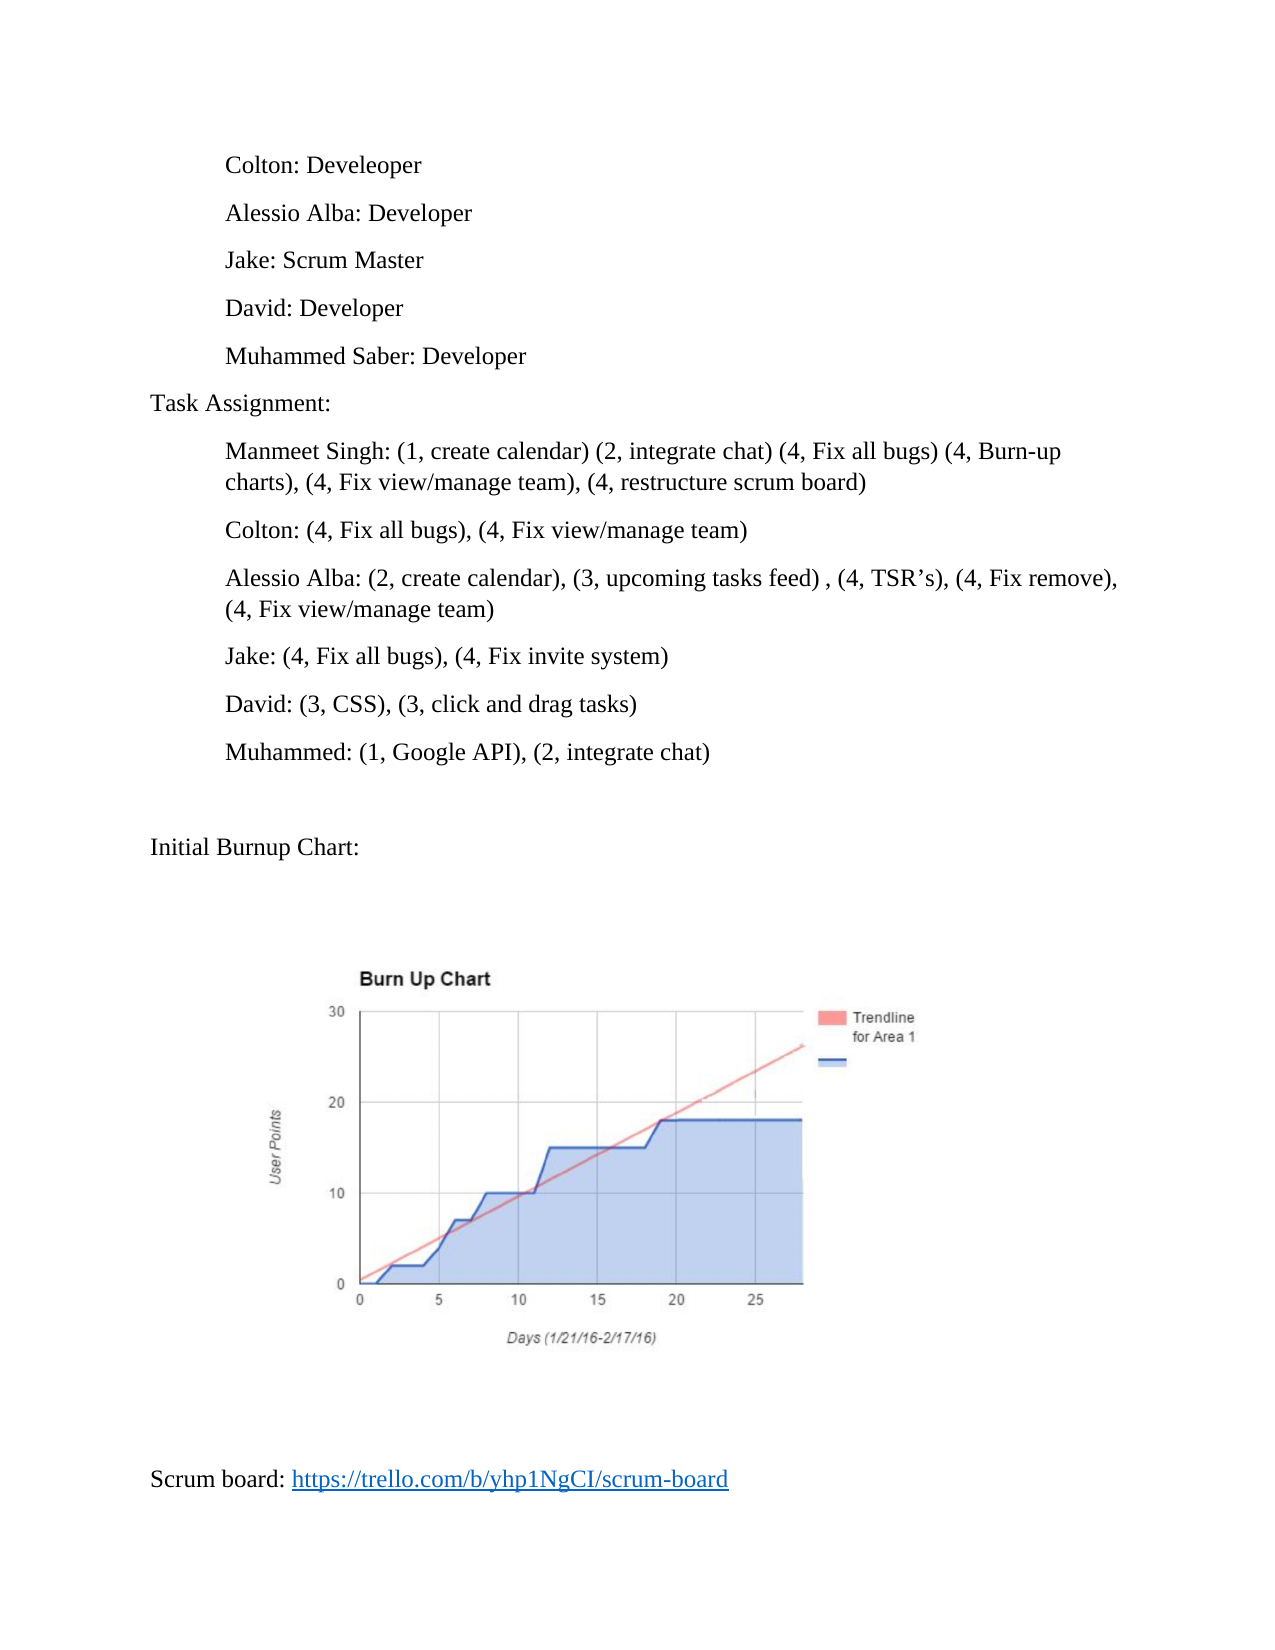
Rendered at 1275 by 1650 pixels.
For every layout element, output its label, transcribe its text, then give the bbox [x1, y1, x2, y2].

text David: Developer [150, 293, 1125, 322]
text David: (3, CSS), (3, click and drag tasks) [150, 689, 1125, 718]
picture [225, 880, 1098, 1398]
text Alessio Alba: (2, create calendar), (3, upcoming tasks feed) , (4, TSR’s), (4, Fix remove), (4, Fix view/manage team) [225, 563, 1125, 622]
text Colton: (4, Fix all bugs), (4, Fix view/manage team) [225, 515, 1125, 544]
text Alessio Alba: Developer [150, 198, 1125, 226]
text Initial Burnup Chart: [150, 832, 1125, 861]
text Muhammed Saber: Developer [150, 341, 1125, 369]
text Colton: Develeoper [150, 150, 1125, 179]
text Jake: Scrum Master [150, 245, 1125, 274]
text Muhammed: (1, Google API), (2, integrate chat) [150, 737, 1125, 766]
text Manmeet Singh: (1, create calendar) (2, integrate chat) (4, Fix all bugs) (4, Burn-up charts), (4, Fix view/manage team), (4, restructure scrum board) [225, 436, 1125, 496]
text Scrum board: https://trello.com/b/yhp1NgCI/scrum-board [150, 1464, 1125, 1493]
text Task Assignment: [150, 388, 1125, 417]
text Jake: (4, Fix all bugs), (4, Fix invite system) [225, 641, 1125, 670]
